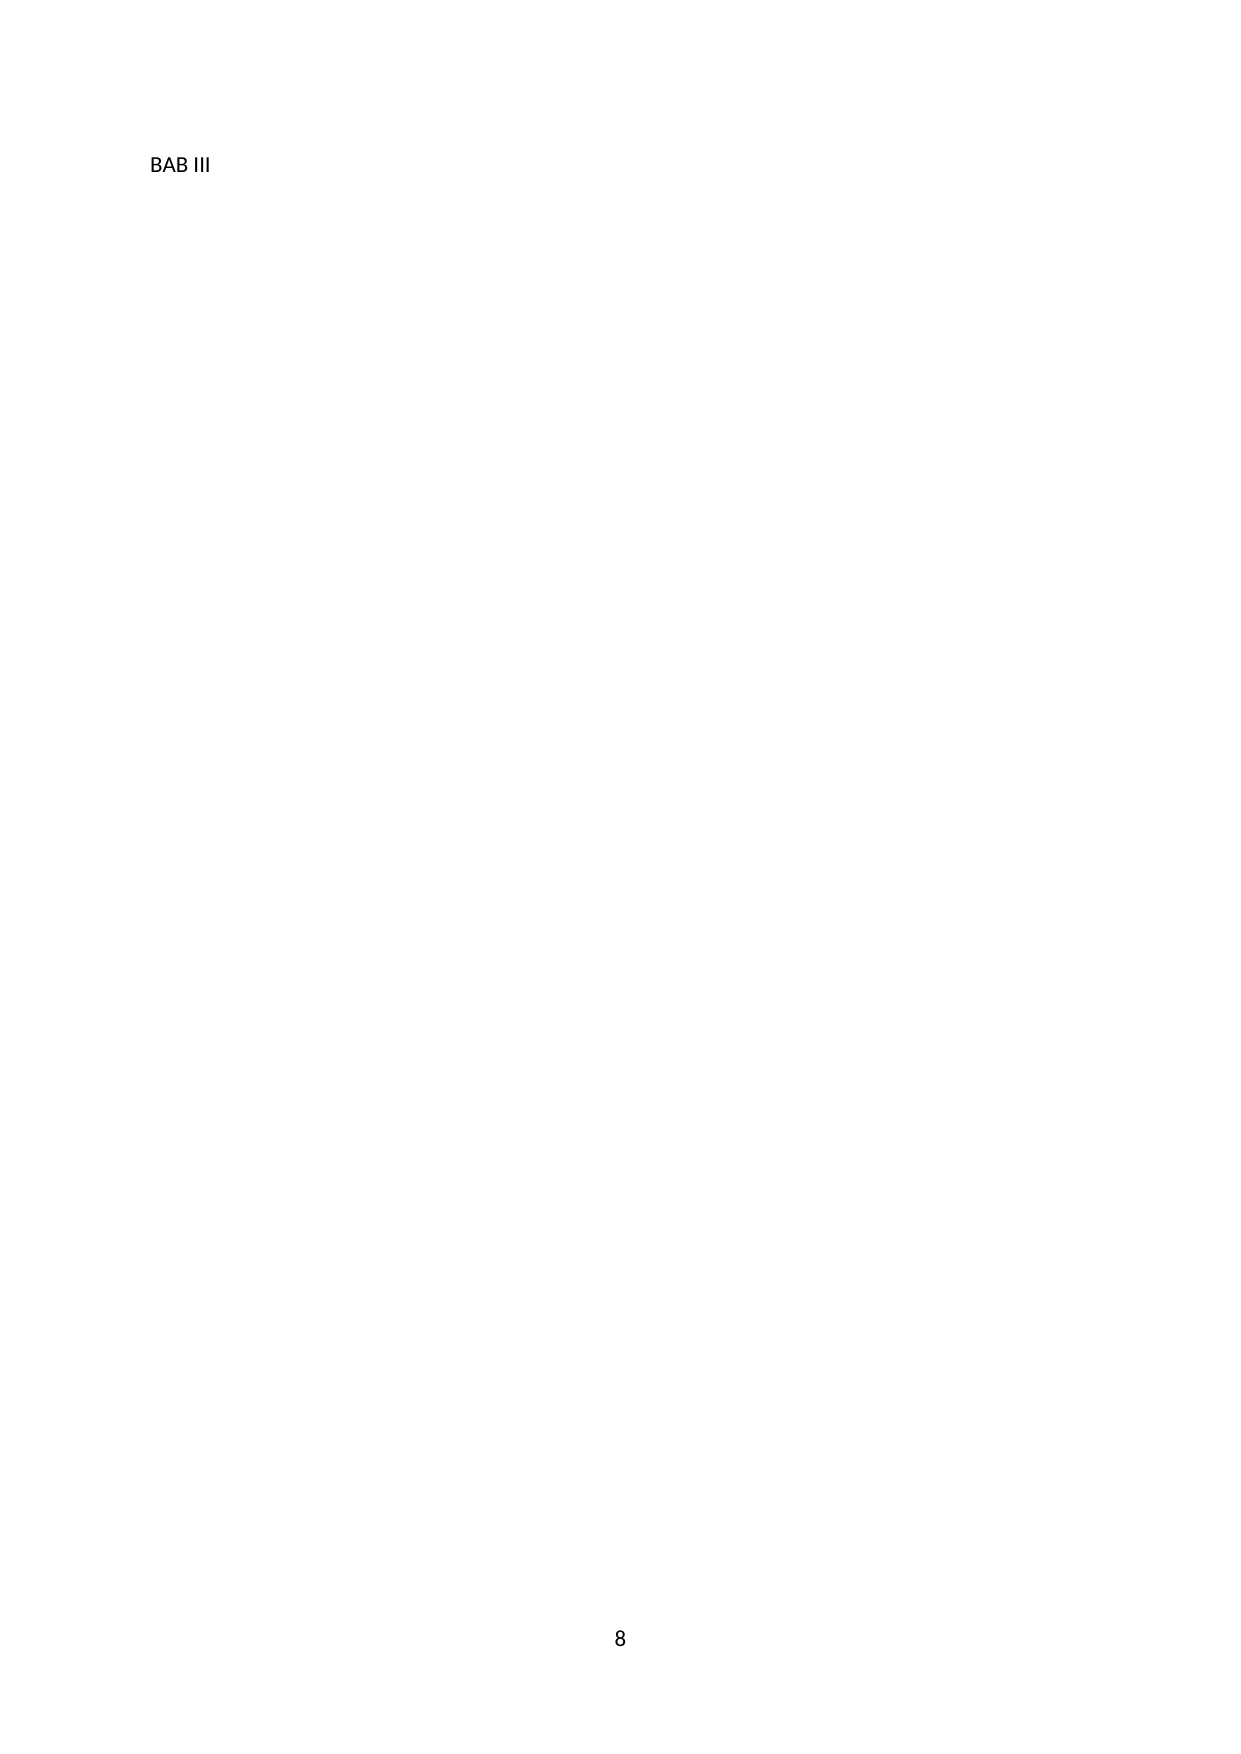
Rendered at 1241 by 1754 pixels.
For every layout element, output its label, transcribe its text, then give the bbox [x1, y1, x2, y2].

text BAB III [150, 150, 1090, 178]
